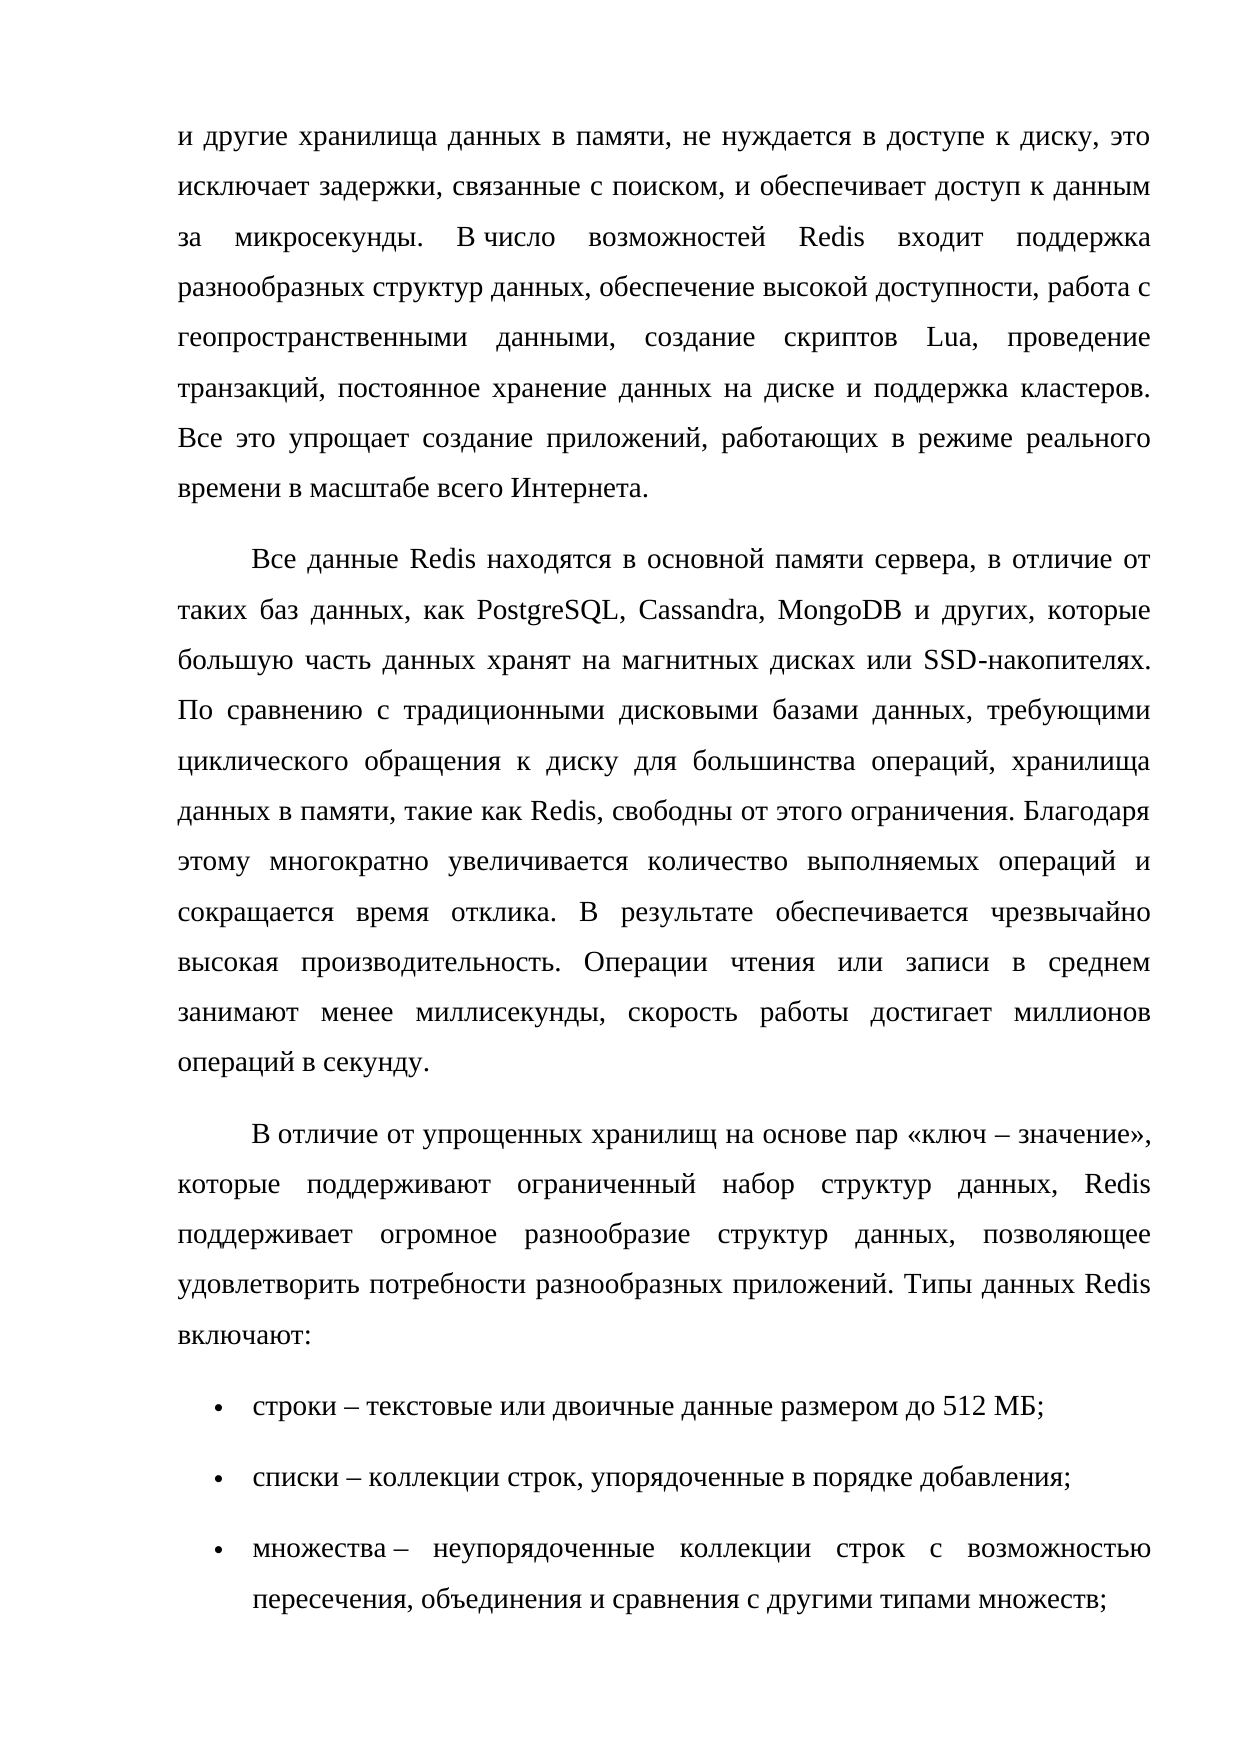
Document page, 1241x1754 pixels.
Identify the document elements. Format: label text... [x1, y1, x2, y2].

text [177, 118, 1152, 504]
list множества – неупорядоченные коллекции строк с возможностью пересечения, объединения и сравнения с другими типами множеств; [215, 1530, 1152, 1614]
list строки – текстовые или двоичные данные размером до 512 МБ; [215, 1388, 1152, 1422]
text Все данные Redis находятся в основной памяти сервера, в отличие от таких баз данных, как PostgreSQL, Cassandra, MongoDB и других, которые большую часть данных хранят на магнитных дисках или SSD-накопителях. По сравнению с традиционными дисковыми базами данных, требующими циклического обращения к диску для большинства операций, хранилища данных в памяти, такие как Redis, свободны от этого ограничения. Благодаря этому многократно увеличивается количество выполняемых операций и сокращается время отклика. В результате обеспечивается чрезвычайно высокая производительность. Операции чтения или записи в среднем занимают менее миллисекунды, скорость работы достигает миллионов операций в секунду. [177, 541, 1152, 1078]
text В отличие от упрощенных хранилищ на основе пар «ключ – значение», которые поддерживают ограниченный набор структур данных, Redis поддерживает огромное разнообразие структур данных, позволяющее удовлетворить потребности разнообразных приложений. Типы данных Redis включают: [177, 1116, 1152, 1351]
list списки – коллекции строк, упорядоченные в порядке добавления; [215, 1459, 1152, 1493]
